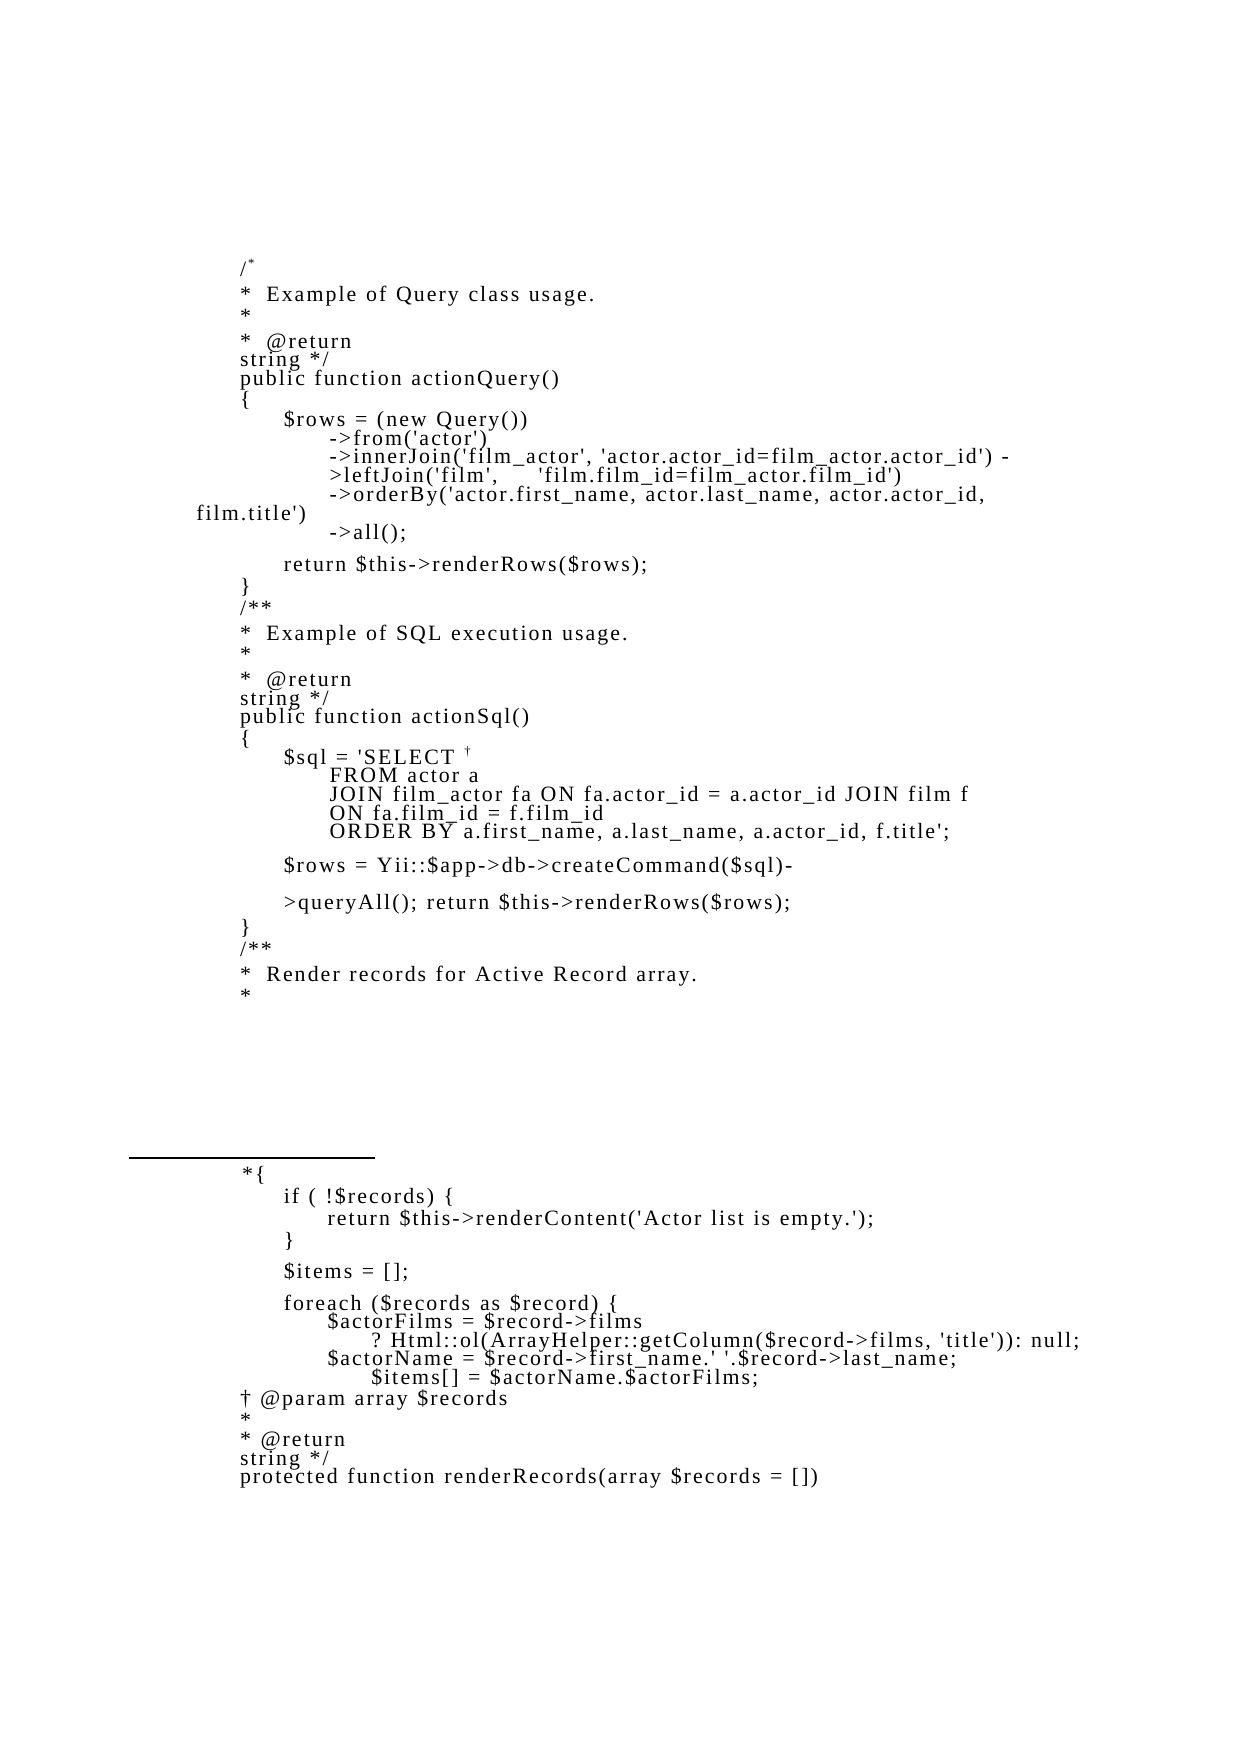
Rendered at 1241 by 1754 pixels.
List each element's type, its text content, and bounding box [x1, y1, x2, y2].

text } [240, 917, 1108, 939]
text ->orderBy('actor.first_name, actor.last_name, actor.actor_id, [329, 487, 1108, 506]
text /** [240, 939, 1108, 961]
text public function actionQuery() [240, 370, 1108, 389]
text JOIN film_actor fa ON fa.actor_id = a.actor_id JOIN film f ON fa.film_id = f.film_id [329, 787, 1011, 824]
list @return string */ [240, 333, 411, 370]
text $sql = 'SELECT [283, 749, 1108, 768]
list Example of Query class usage. [240, 284, 1108, 306]
text } [240, 576, 1108, 597]
text /** [240, 597, 1108, 619]
text * [240, 306, 1108, 327]
text { [240, 389, 1108, 411]
text return $this->renderRows($rows); [283, 554, 1108, 576]
text * [240, 644, 1108, 666]
text film.title') [196, 506, 1108, 524]
text ->all(); [329, 524, 1108, 543]
text ORDER BY a.first_name, a.last_name, a.actor_id, f.title'; [329, 824, 1108, 842]
text * [240, 986, 1108, 1008]
text $rows = (new Query()) [283, 411, 1108, 430]
list Render records for Active Record array. [240, 964, 1108, 986]
text / [240, 259, 1108, 281]
text { [240, 728, 1108, 749]
text $rows = Yii::$app->db->createCommand($sql)->queryAll(); return $this->renderRows($rows); [283, 842, 879, 917]
text public function actionSql() [240, 709, 1108, 728]
text ->innerJoin('film_actor', 'actor.actor_id=film_actor.actor_id') ->leftJoin('film', 'film.film_id=film_actor.film_id') [329, 449, 1108, 487]
text ->from('actor') [329, 430, 1108, 449]
text FROM actor a [329, 768, 1108, 787]
list Example of SQL execution usage. [240, 622, 1108, 644]
list @return string */ [240, 672, 411, 709]
